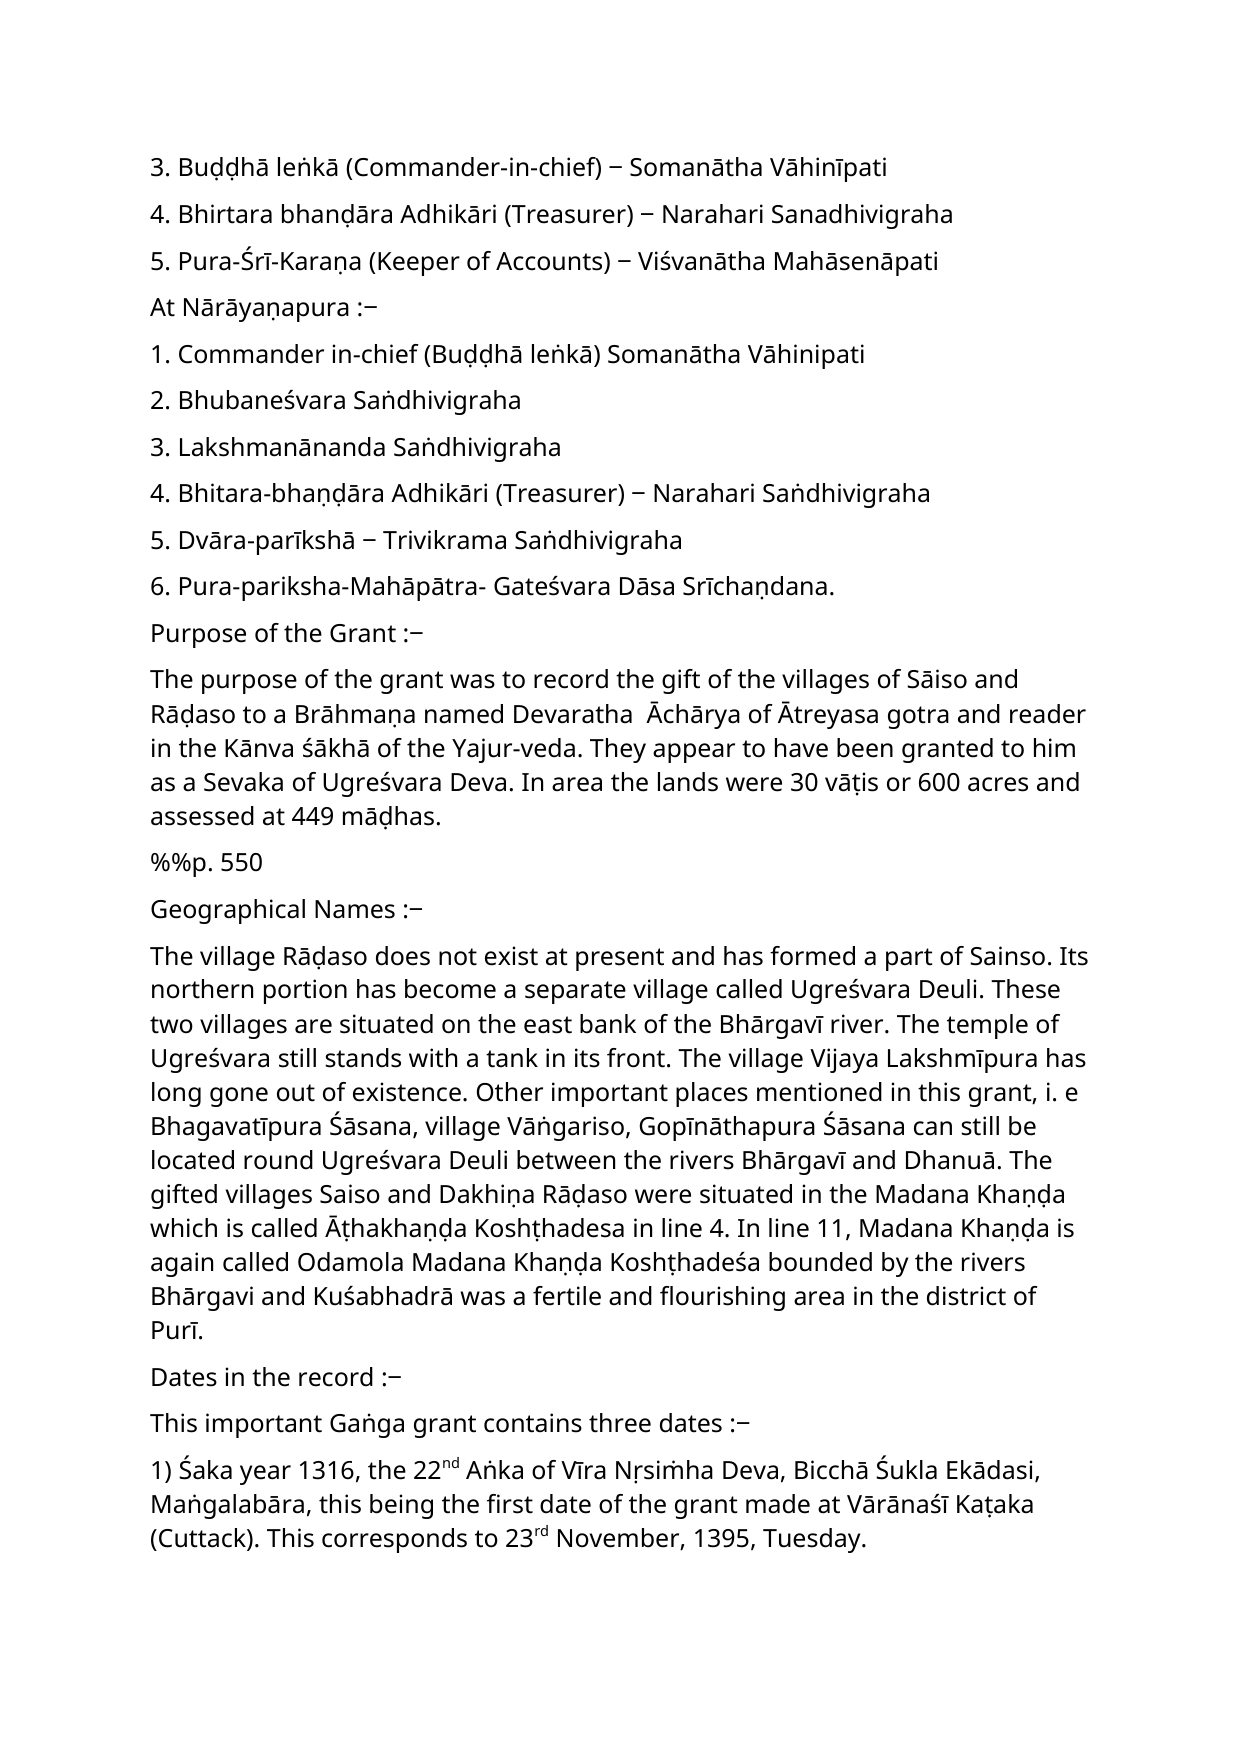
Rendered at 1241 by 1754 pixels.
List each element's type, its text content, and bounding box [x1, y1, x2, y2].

text 5. Pura-Śrī-Karaṇa (Keeper of Accounts) ‒ Viśvanātha Mahāsenāpati [150, 243, 1090, 277]
text This important Gaṅga grant contains three dates :‒ [150, 1406, 1090, 1440]
text 3. Lakshmanānanda Saṅdhivigraha [150, 429, 1090, 463]
text 1) Śaka year 1316, the 22nd Aṅka of Vīra Nṛsiṁha Deva, Bicchā Śukla Ekādasi, Maṅgalabāra, this being the first date of the grant made at Vārānaśī Kaṭaka (Cuttack). This corresponds to 23rd November, 1395, Tuesday. [150, 1452, 1090, 1555]
text 6. Pura-pariksha-Mahāpātra- Gateśvara Dāsa Srīchaṇdana. [150, 569, 1090, 603]
text %%p. 550 [150, 845, 1090, 879]
text Purpose of the Grant :‒ [150, 616, 1090, 650]
text 2. Bhubaneśvara Saṅdhivigraha [150, 383, 1090, 417]
text 3. Buḍḍhā leṅkā (Commander-in-chief) ‒ Somanātha Vāhinīpati [150, 150, 1090, 184]
text Dates in the record :‒ [150, 1359, 1090, 1393]
text The purpose of the grant was to record the gift of the villages of Sāiso and Rāḍaso to a Brāhmaṇa named Devaratha Āchārya of Ātreyasa gotra and reader in the Kānva śākhā of the Yajur-veda. They appear to have been granted to him as a Sevaka of Ugreśvara Deva. In area the lands were 30 vāṭis or 600 acres and assessed at 449 māḍhas. [150, 662, 1090, 832]
text 1. Commander in-chief (Buḍḍhā leṅkā) Somanātha Vāhinipati [150, 336, 1090, 370]
text 4. Bhirtara bhanḍāra Adhikāri (Treasurer) ‒ Narahari Sanadhivigraha [150, 197, 1090, 231]
text The village Rāḍaso does not exist at present and has formed a part of Sainso. Its northern portion has become a separate village called Ugreśvara Deuli. These two villages are situated on the east bank of the Bhārgavī river. The temple of Ugreśvara still stands with a tank in its front. The village Vijaya Lakshmīpura has long gone out of existence. Other important places mentioned in this grant, i. e Bhagavatīpura Śāsana, village Vāṅgariso, Gopīnāthapura Śāsana can still be located round Ugreśvara Deuli between the rivers Bhārgavī and Dhanuā. The gifted villages Saiso and Dakhiṇa Rāḍaso were situated in the Madana Khaṇḍa which is called Āṭhakhaṇḍa Koshṭhadesa in line 4. In line 11, Madana Khaṇḍa is again called Odamola Madana Khaṇḍa Koshṭhadeśa bounded by the rivers Bhārgavi and Kuśabhadrā was a fertile and flourishing area in the district of Purī. [150, 938, 1090, 1347]
text Geographical Names :‒ [150, 892, 1090, 926]
text 5. Dvāra-parīkshā ‒ Trivikrama Saṅdhivigraha [150, 522, 1090, 557]
text 4. Bhitara-bhaṇḍāra Adhikāri (Treasurer) ‒ Narahari Saṅdhivigraha [150, 476, 1090, 510]
text At Nārāyaṇapura :‒ [150, 290, 1090, 324]
